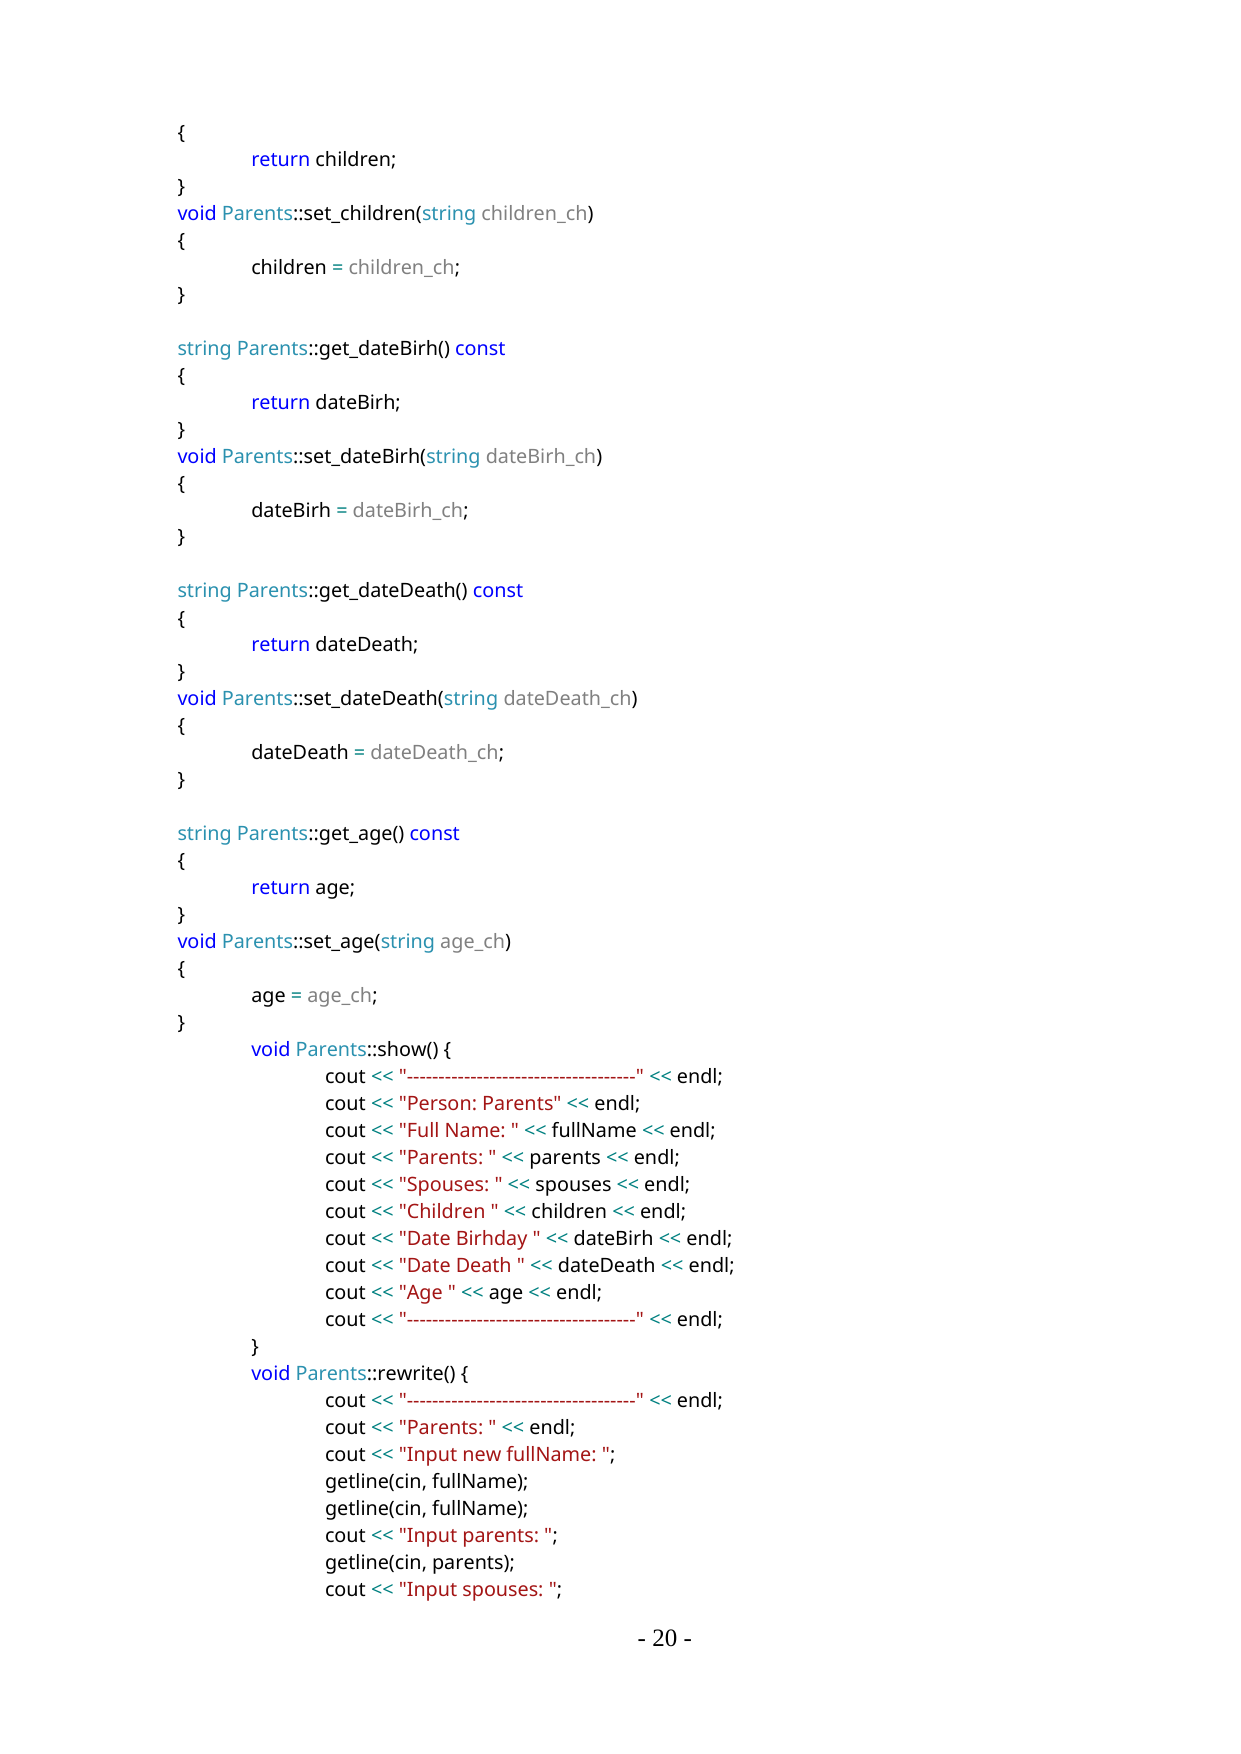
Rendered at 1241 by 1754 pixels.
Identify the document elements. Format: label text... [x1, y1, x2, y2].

text { [177, 226, 1152, 253]
text cout << "Person: Parents" << endl; [177, 1089, 1152, 1116]
text getline(cin, fullName); [177, 1494, 1152, 1521]
text void Parents::set_dateBirh(string dateBirh_ch) [177, 442, 1152, 469]
text } [177, 901, 1152, 927]
text } [177, 766, 1152, 793]
text } [177, 1332, 1152, 1359]
text void Parents::rewrite() { [177, 1359, 1152, 1386]
text { [177, 604, 1152, 631]
text dateBirh = dateBirh_ch; [177, 496, 1152, 523]
text } [177, 280, 1152, 307]
text cout << "Spouses: " << spouses << endl; [177, 1170, 1152, 1197]
text { [177, 118, 1152, 145]
text cout << "Children " << children << endl; [177, 1197, 1152, 1224]
text getline(cin, parents); [177, 1548, 1152, 1575]
text cout << "Full Name: " << fullName << endl; [177, 1116, 1152, 1143]
text cout << "Parents: " << parents << endl; [177, 1143, 1152, 1170]
text } [177, 658, 1152, 685]
text dateDeath = dateDeath_ch; [177, 739, 1152, 766]
text cout << "Parents: " << endl; [177, 1413, 1152, 1440]
text cout << "Age " << age << endl; [177, 1278, 1152, 1305]
text cout << "------------------------------------" << endl; [177, 1062, 1152, 1089]
text return children; [177, 145, 1152, 172]
text void Parents::set_dateDeath(string dateDeath_ch) [177, 685, 1152, 712]
text void Parents::show() { [177, 1035, 1152, 1062]
text void Parents::set_age(string age_ch) [177, 927, 1152, 954]
text return dateDeath; [177, 631, 1152, 658]
text void Parents::set_children(string children_ch) [177, 199, 1152, 226]
text { [177, 954, 1152, 981]
text age = age_ch; [177, 981, 1152, 1008]
text cout << "Input parents: "; [177, 1521, 1152, 1548]
text children = children_ch; [177, 253, 1152, 280]
text { [177, 712, 1152, 739]
text cout << "------------------------------------" << endl; [177, 1305, 1152, 1332]
text } [177, 172, 1152, 199]
text cout << "Date Birhday " << dateBirh << endl; [177, 1224, 1152, 1251]
text string Parents::get_dateBirh() const [177, 334, 1152, 361]
text { [177, 847, 1152, 873]
text } [177, 523, 1152, 550]
text cout << "Input new fullName: "; [177, 1440, 1152, 1467]
text } [177, 415, 1152, 442]
text string Parents::get_age() const [177, 819, 1152, 847]
text string Parents::get_dateDeath() const [177, 577, 1152, 604]
text { [177, 469, 1152, 496]
text getline(cin, fullName); [177, 1467, 1152, 1494]
text cout << "Input spouses: "; [177, 1575, 1152, 1602]
text cout << "------------------------------------" << endl; [177, 1386, 1152, 1413]
text return age; [177, 873, 1152, 901]
text { [177, 361, 1152, 388]
text cout << "Date Death " << dateDeath << endl; [177, 1251, 1152, 1278]
text } [177, 1008, 1152, 1035]
text return dateBirh; [177, 388, 1152, 415]
